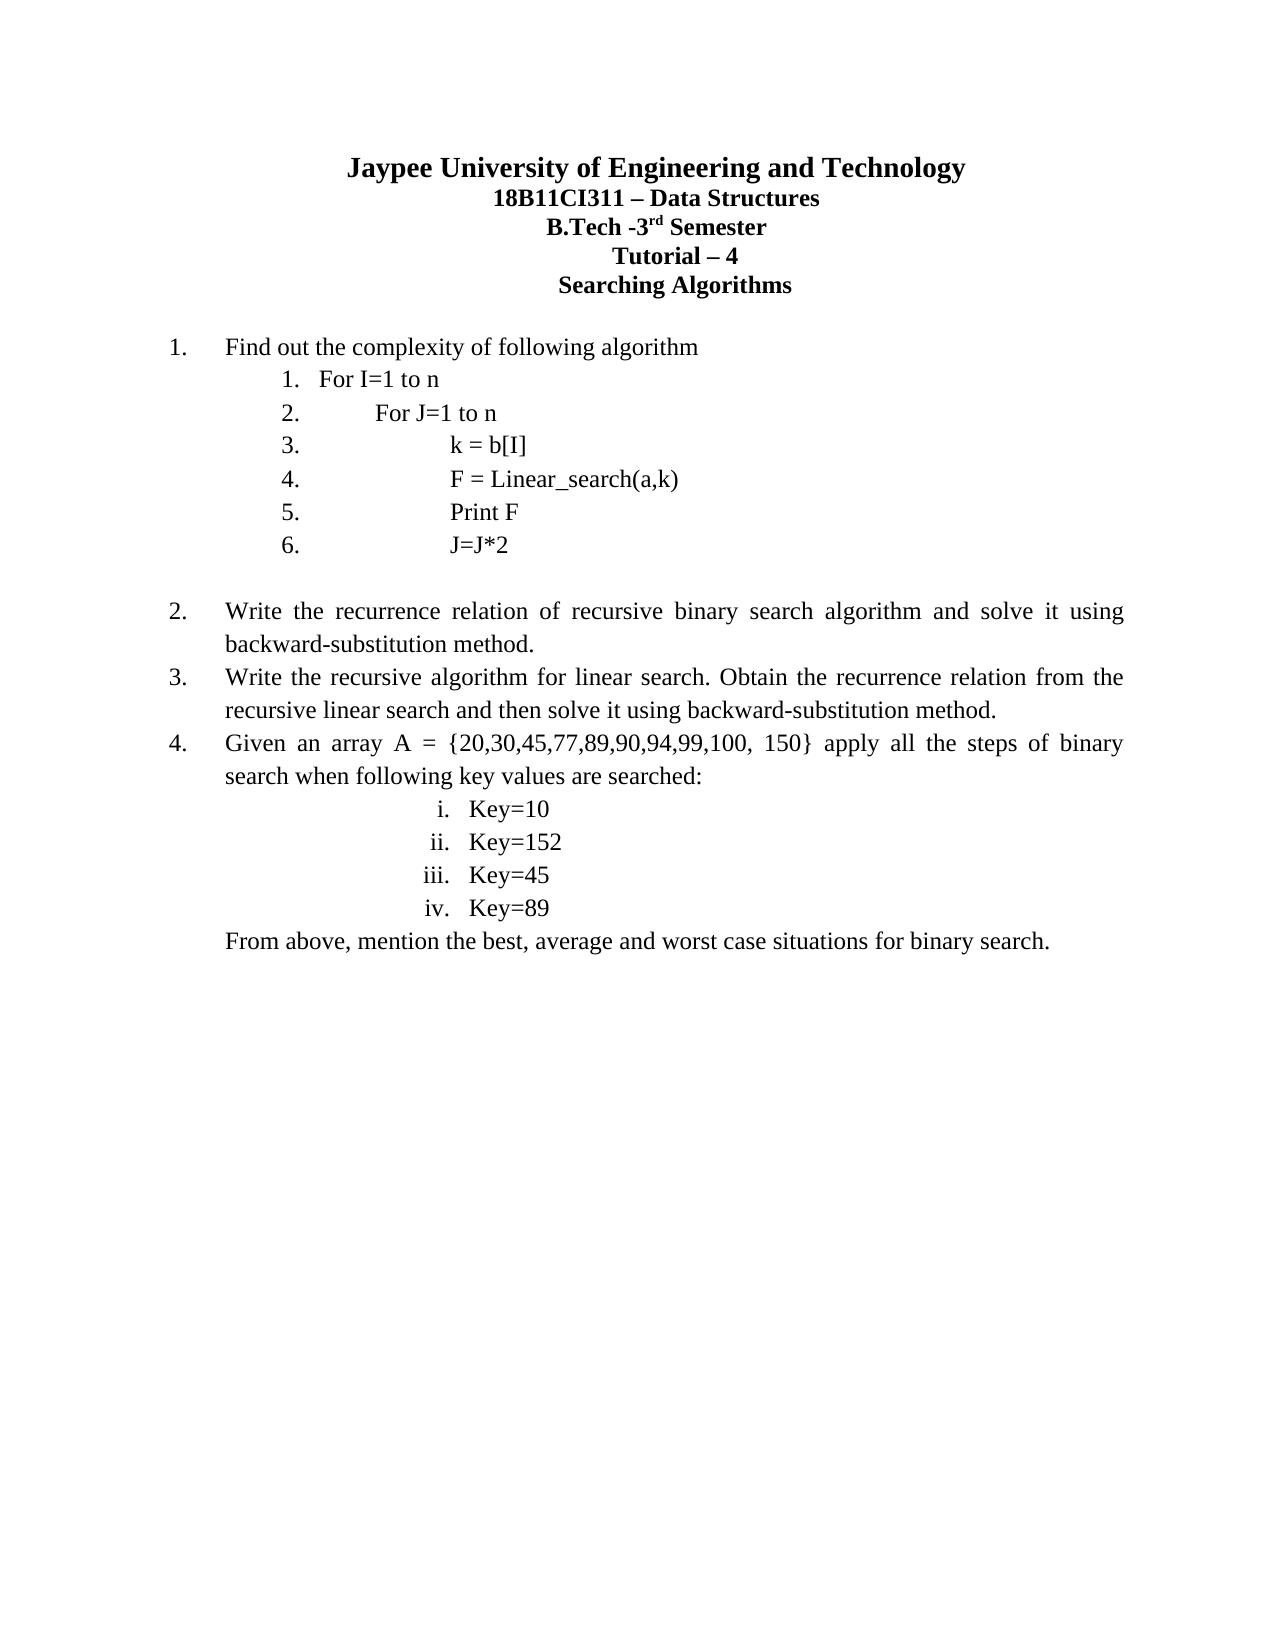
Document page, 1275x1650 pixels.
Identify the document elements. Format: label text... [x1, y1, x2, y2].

text Tutorial – 4 [187, 241, 1125, 270]
text Searching Algorithms [187, 270, 1125, 298]
list Print F [281, 497, 1125, 525]
text Jaypee University of Engineering and Technology [187, 150, 1125, 183]
list Given an array A = {20,30,45,77,89,90,94,99,100, 150} apply all the steps of binary search when following key values are searched: [187, 728, 1125, 789]
list For I=1 to n [281, 364, 1125, 393]
list Write the recurrence relation of recursive binary search algorithm and solve it using backward-substitution method. [187, 596, 1125, 657]
list For J=1 to n [281, 398, 1125, 426]
list k = b[I] [281, 431, 1125, 459]
text 18B11CI311 – Data Structures [187, 183, 1125, 212]
list Find out the complexity of following algorithm [187, 332, 1125, 360]
list Write the recursive algorithm for linear search. Obtain the recurrence relation from the recursive linear search and then solve it using backward-substitution method. [187, 662, 1125, 723]
list Key=45 [450, 860, 1125, 889]
list F = Linear_search(a,k) [281, 464, 1125, 492]
list J=J*2 [281, 530, 1125, 558]
list Key=152 [450, 827, 1125, 856]
list Key=89 [450, 893, 1125, 922]
list Key=10 [450, 794, 1125, 823]
text B.Tech -3rd Semester [187, 212, 1125, 241]
text From above, mention the best, average and worst case situations for binary search. [150, 926, 1125, 955]
